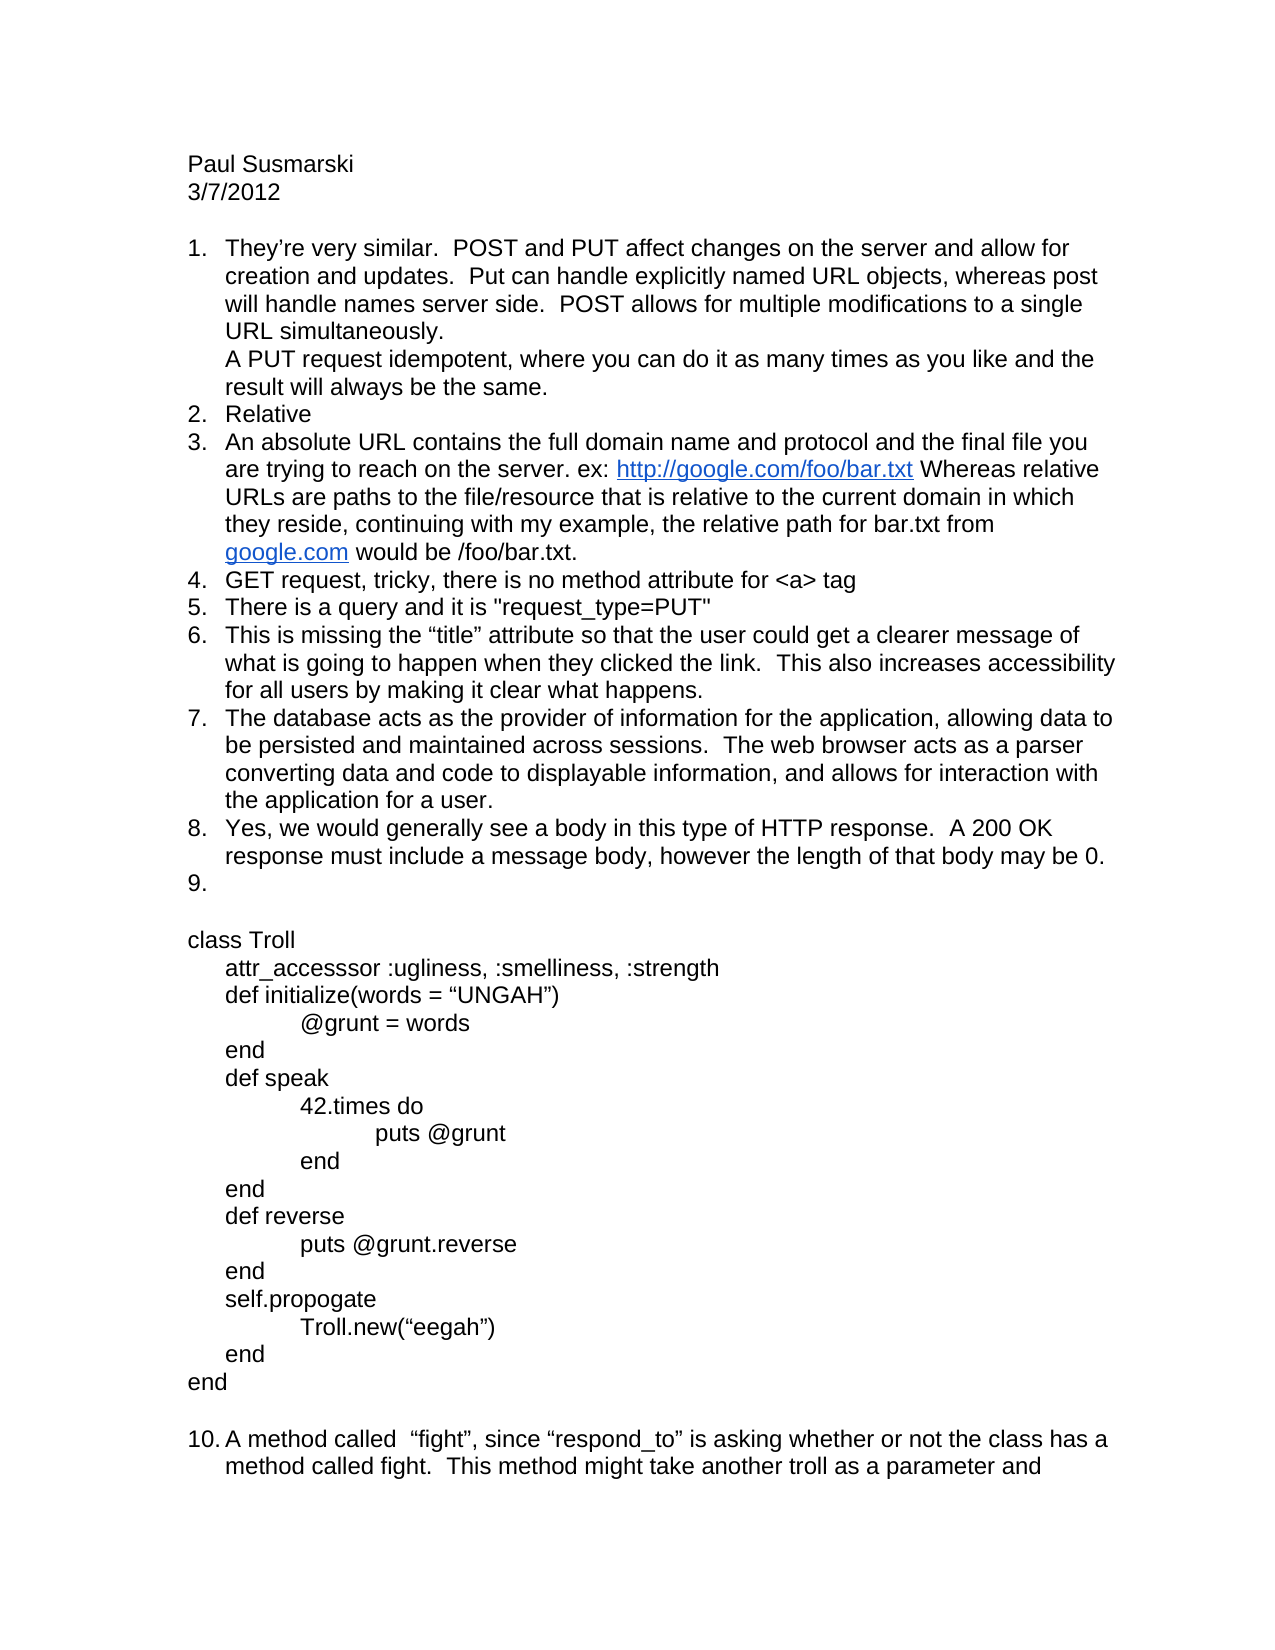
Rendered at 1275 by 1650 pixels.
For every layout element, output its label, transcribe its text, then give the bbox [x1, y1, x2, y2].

text def reverse [187, 1202, 1125, 1230]
text puts @grunt.reverse [187, 1230, 1125, 1257]
text end [187, 1036, 1125, 1064]
list They’re very similar. POST and PUT affect changes on the server and allow for creation and updates. Put can handle explicitly named URL objects, whereas post will handle names server side. POST allows for multiple modifications to a single URL simultaneously. A PUT request idempotent, where you can do it as many times as you like and the result will always be the same. [187, 234, 1125, 400]
text end [187, 1147, 1125, 1174]
text end [187, 1257, 1125, 1285]
list Yes, we would generally see a body in this type of HTTP response. A 200 OK response must include a message body, however the length of that body may be 0. [187, 814, 1125, 869]
text @grunt = words [187, 1009, 1125, 1036]
list An absolute URL contains the full domain name and protocol and the final file you are trying to reach on the server. ex: http://google.com/foo/bar.txt Whereas relative URLs are paths to the file/resource that is relative to the current domain in which they reside, continuing with my example, the relative path for bar.txt from google.com would be /foo/bar.txt. [187, 428, 1125, 566]
text 3/7/2012 [187, 178, 1125, 205]
text Troll.new(“eegah”) [187, 1312, 1125, 1340]
text def initialize(words = “UNGAH”) [187, 981, 1125, 1009]
text class Troll [187, 926, 1125, 954]
text self.propogate [187, 1285, 1125, 1312]
list GET request, tricky, there is no method attribute for <a> tag [187, 566, 1125, 593]
text puts @grunt [187, 1119, 1125, 1147]
list There is a query and it is "request_type=PUT" [187, 593, 1125, 621]
text 42.times do [187, 1092, 1125, 1119]
list Relative [187, 400, 1125, 428]
list This is missing the “title” attribute so that the user could get a clearer message of what is going to happen when they clicked the link. This also increases accessibility for all users by making it clear what happens. [187, 621, 1125, 704]
text end [187, 1340, 1125, 1368]
list The database acts as the provider of information for the application, allowing data to be persisted and maintained across sessions. The web browser acts as a parser converting data and code to displayable information, and allows for interaction with the application for a user. [187, 704, 1125, 814]
text end [187, 1368, 1125, 1395]
text def speak [187, 1064, 1125, 1092]
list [187, 1424, 1125, 1480]
text end [187, 1174, 1125, 1202]
text Paul Susmarski [187, 150, 1125, 178]
text attr_accesssor :ugliness, :smelliness, :strength [187, 954, 1125, 981]
